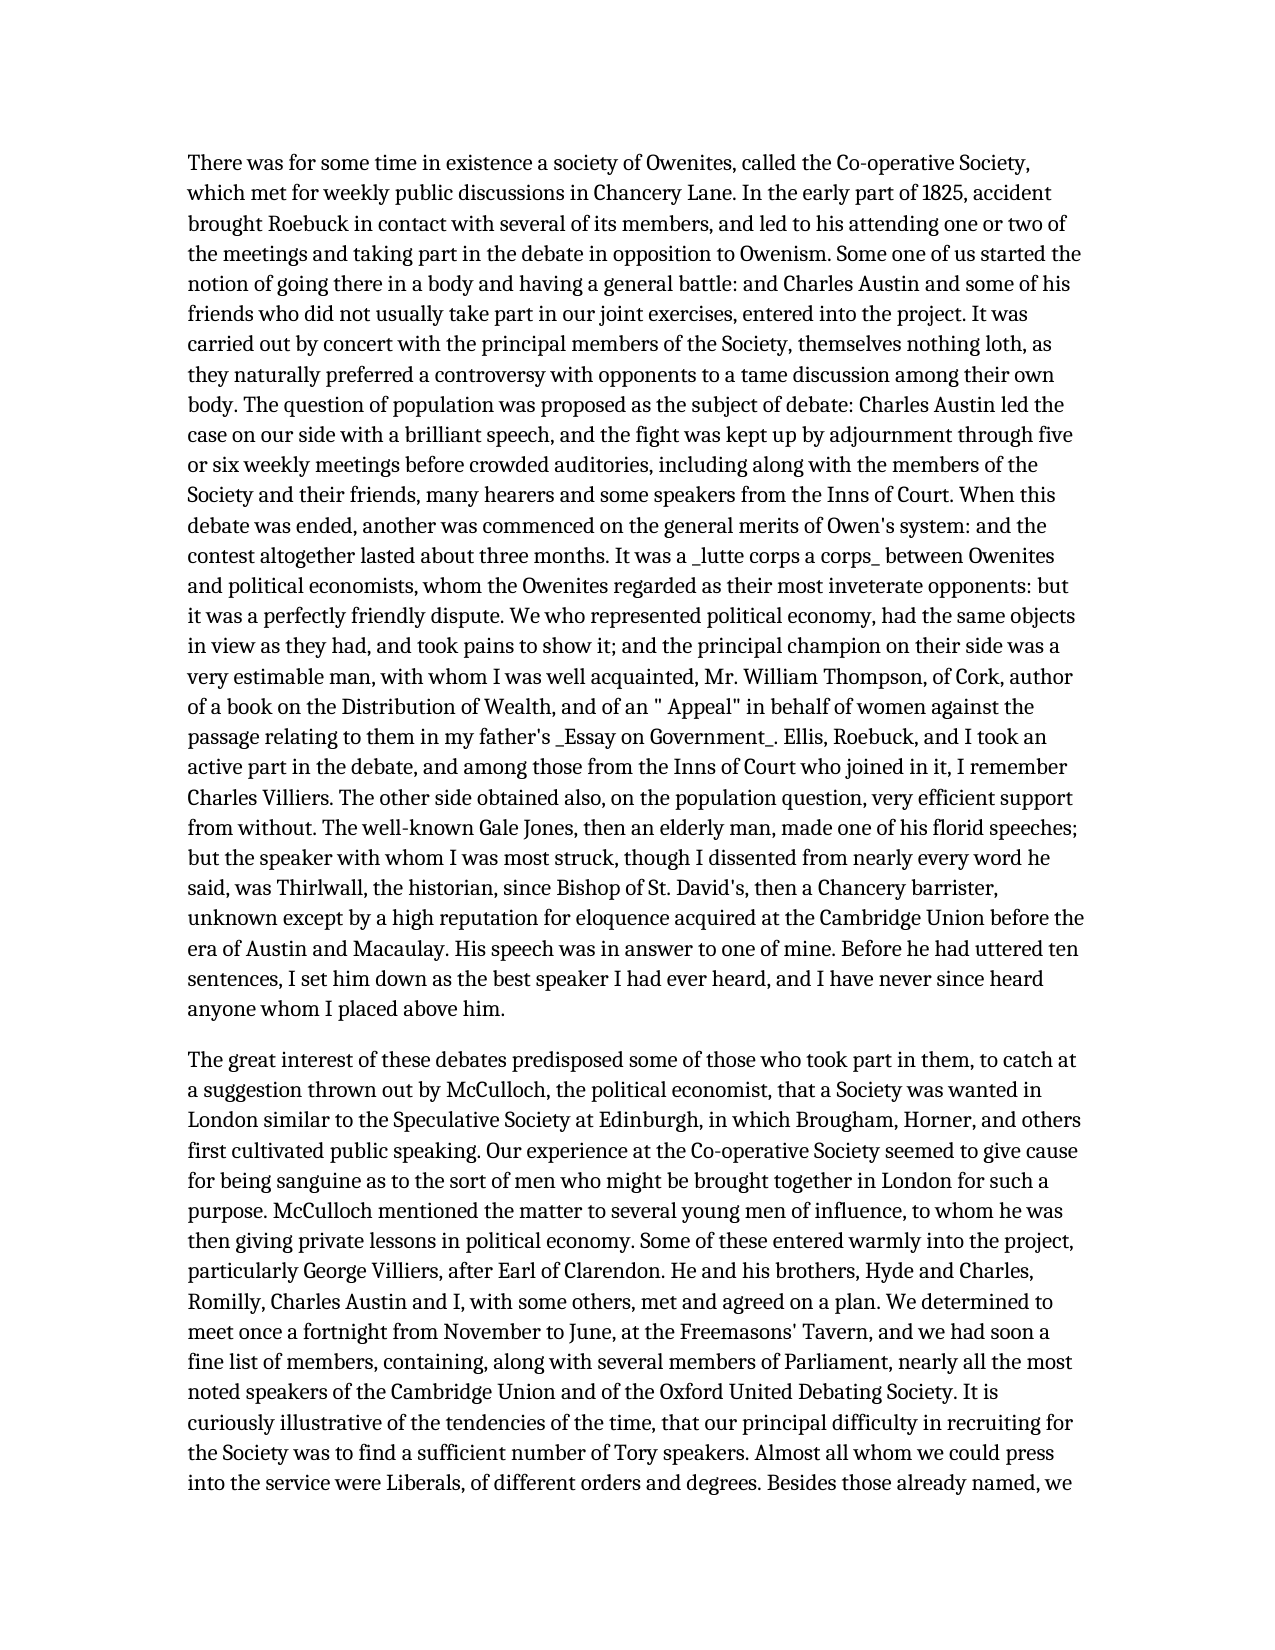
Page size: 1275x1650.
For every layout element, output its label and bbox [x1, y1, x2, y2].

text [187, 1047, 1087, 1496]
text [187, 150, 1087, 1022]
